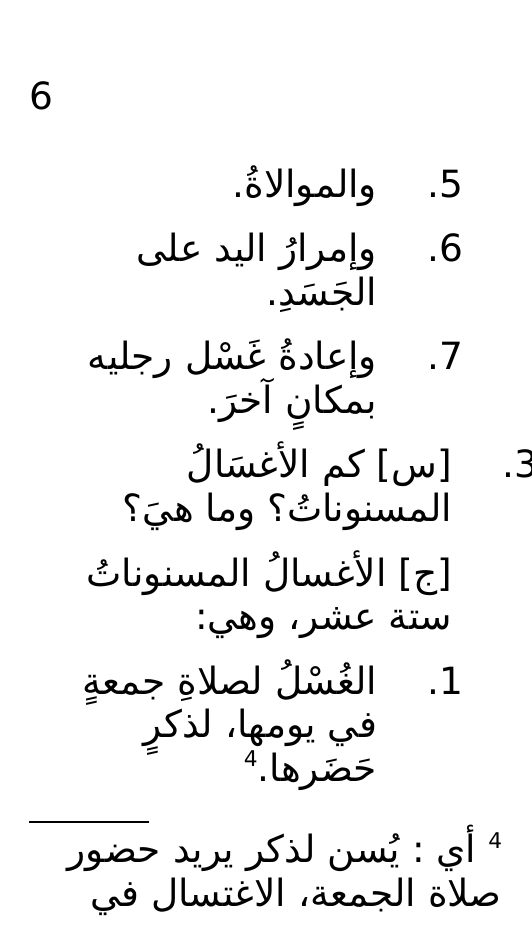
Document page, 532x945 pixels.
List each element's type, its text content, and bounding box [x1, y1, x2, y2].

list وإعادةُ غَسْل رجليه بمكانٍ آخرَ. [29, 335, 427, 422]
list وإمرارُ اليد على الجَسَدِ. [29, 227, 427, 314]
list الغُسْلُ لصلاةِ جمعةٍ في يومها، لذكرٍ حَضَرها. [29, 659, 427, 790]
list [س] كم الأغسَالُ المسنوناتُ؟ وما هيَ؟ [29, 443, 502, 530]
list والموالاةُ. [29, 162, 427, 206]
list [ج] الأغسالُ المسنوناتُ ستة عشر، وهي: [29, 551, 502, 638]
